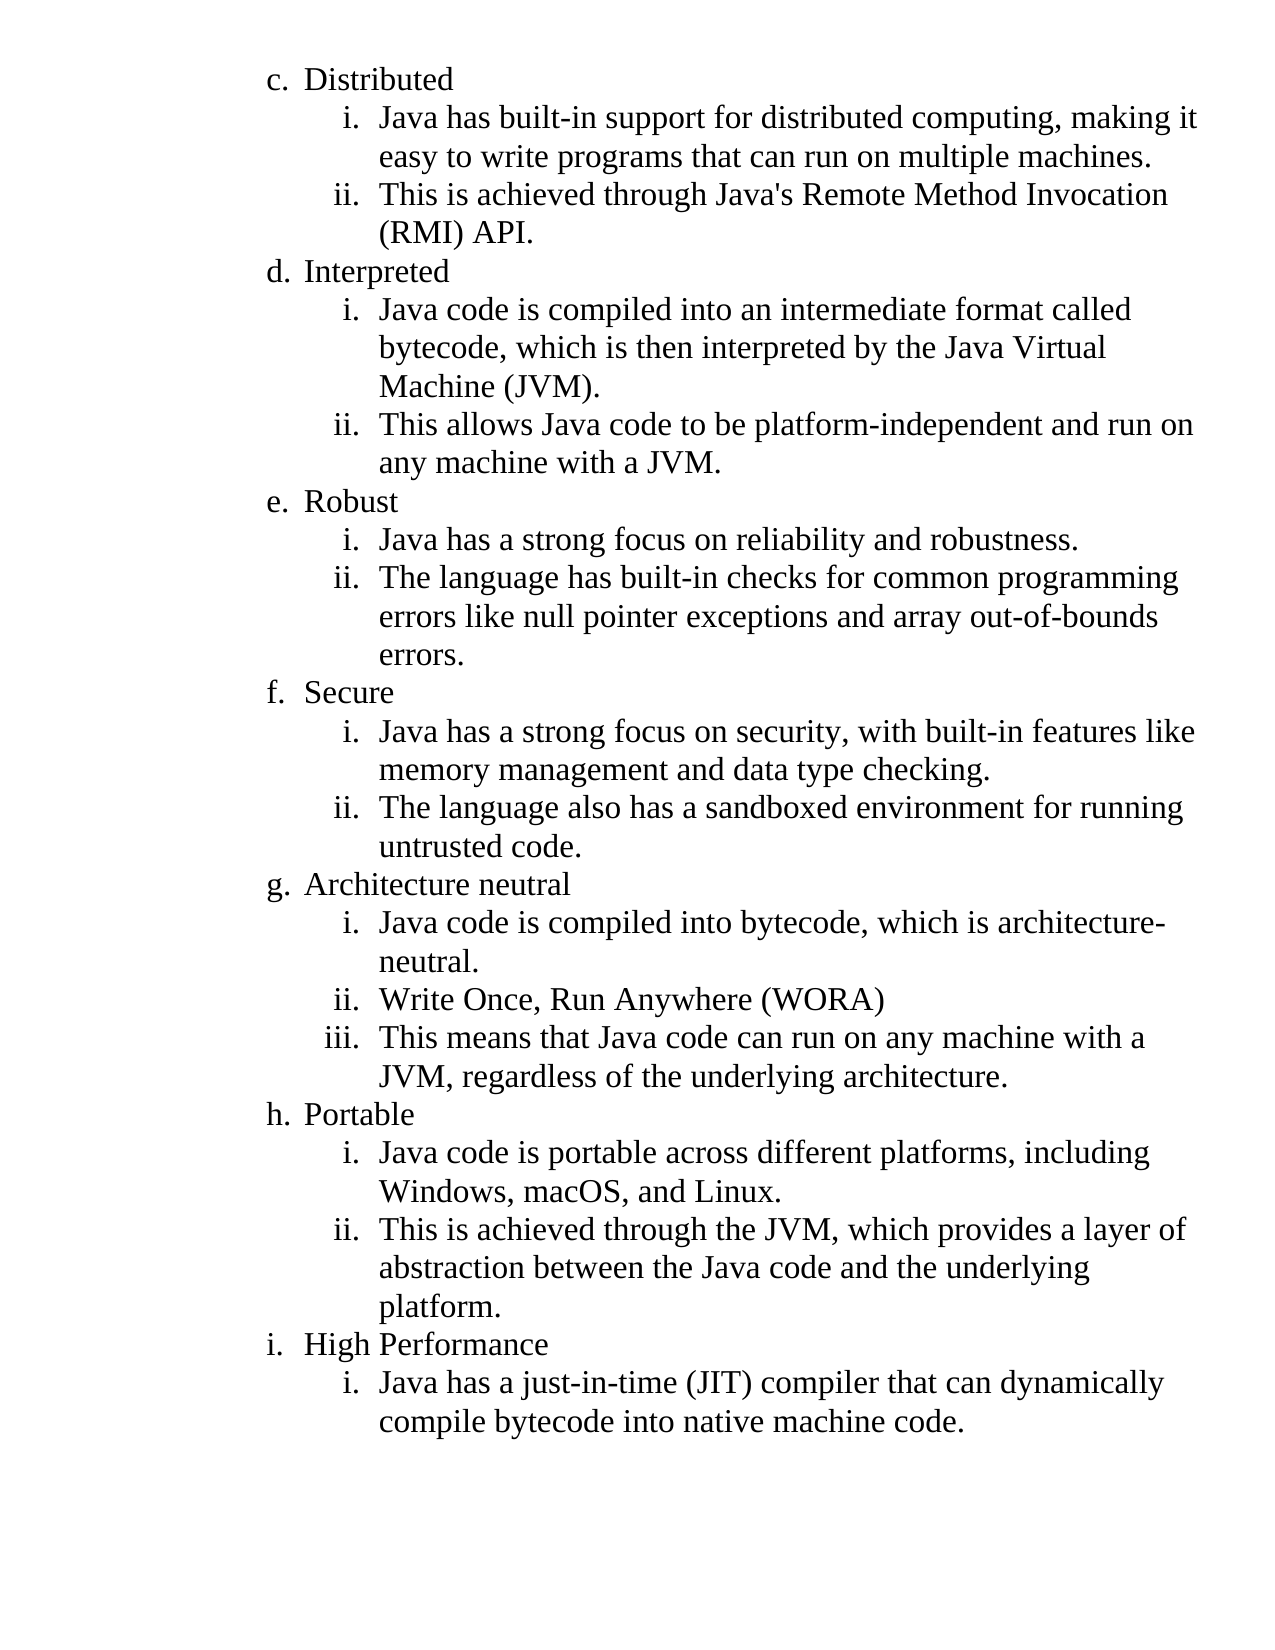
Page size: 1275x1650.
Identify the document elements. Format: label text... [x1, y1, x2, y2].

list This is achieved through the JVM, which provides a layer of abstraction between the Java code and the underlying platform. [360, 1209, 1200, 1324]
list Java code is portable across different platforms, including Windows, macOS, and Linux. [360, 1133, 1200, 1209]
list The language has built-in checks for common programming errors like null pointer exceptions and array out-of-bounds errors. [360, 558, 1200, 673]
list Interpreted [266, 251, 1200, 289]
list Architecture neutral [266, 864, 1200, 903]
list This is achieved through Java's Remote Method Invocation (RMI) API. [360, 174, 1200, 251]
list High Performance [266, 1324, 1200, 1363]
list Java has a strong focus on reliability and robustness. [360, 519, 1200, 558]
list Distributed [266, 59, 1200, 98]
list Robust [266, 481, 1200, 519]
list Java has built-in support for distributed computing, making it easy to write programs that can run on multiple machines. [360, 98, 1200, 174]
list Java code is compiled into an intermediate format called bytecode, which is then interpreted by the Java Virtual Machine (JVM). [360, 289, 1200, 404]
list This allows Java code to be platform-independent and run on any machine with a JVM. [360, 404, 1200, 481]
list Java has a strong focus on security, with built-in features like memory management and data type checking. [360, 711, 1200, 788]
list Java code is compiled into bytecode, which is architecture-neutral. [360, 903, 1200, 979]
list Secure [266, 673, 1200, 711]
list Write Once, Run Anywhere (WORA) [360, 979, 1200, 1018]
list Portable [266, 1094, 1200, 1133]
list The language also has a sandboxed environment for running untrusted code. [360, 788, 1200, 864]
list This means that Java code can run on any machine with a JVM, regardless of the underlying architecture. [360, 1018, 1200, 1094]
list Java has a just-in-time (JIT) compiler that can dynamically compile bytecode into native machine code. [360, 1363, 1200, 1439]
